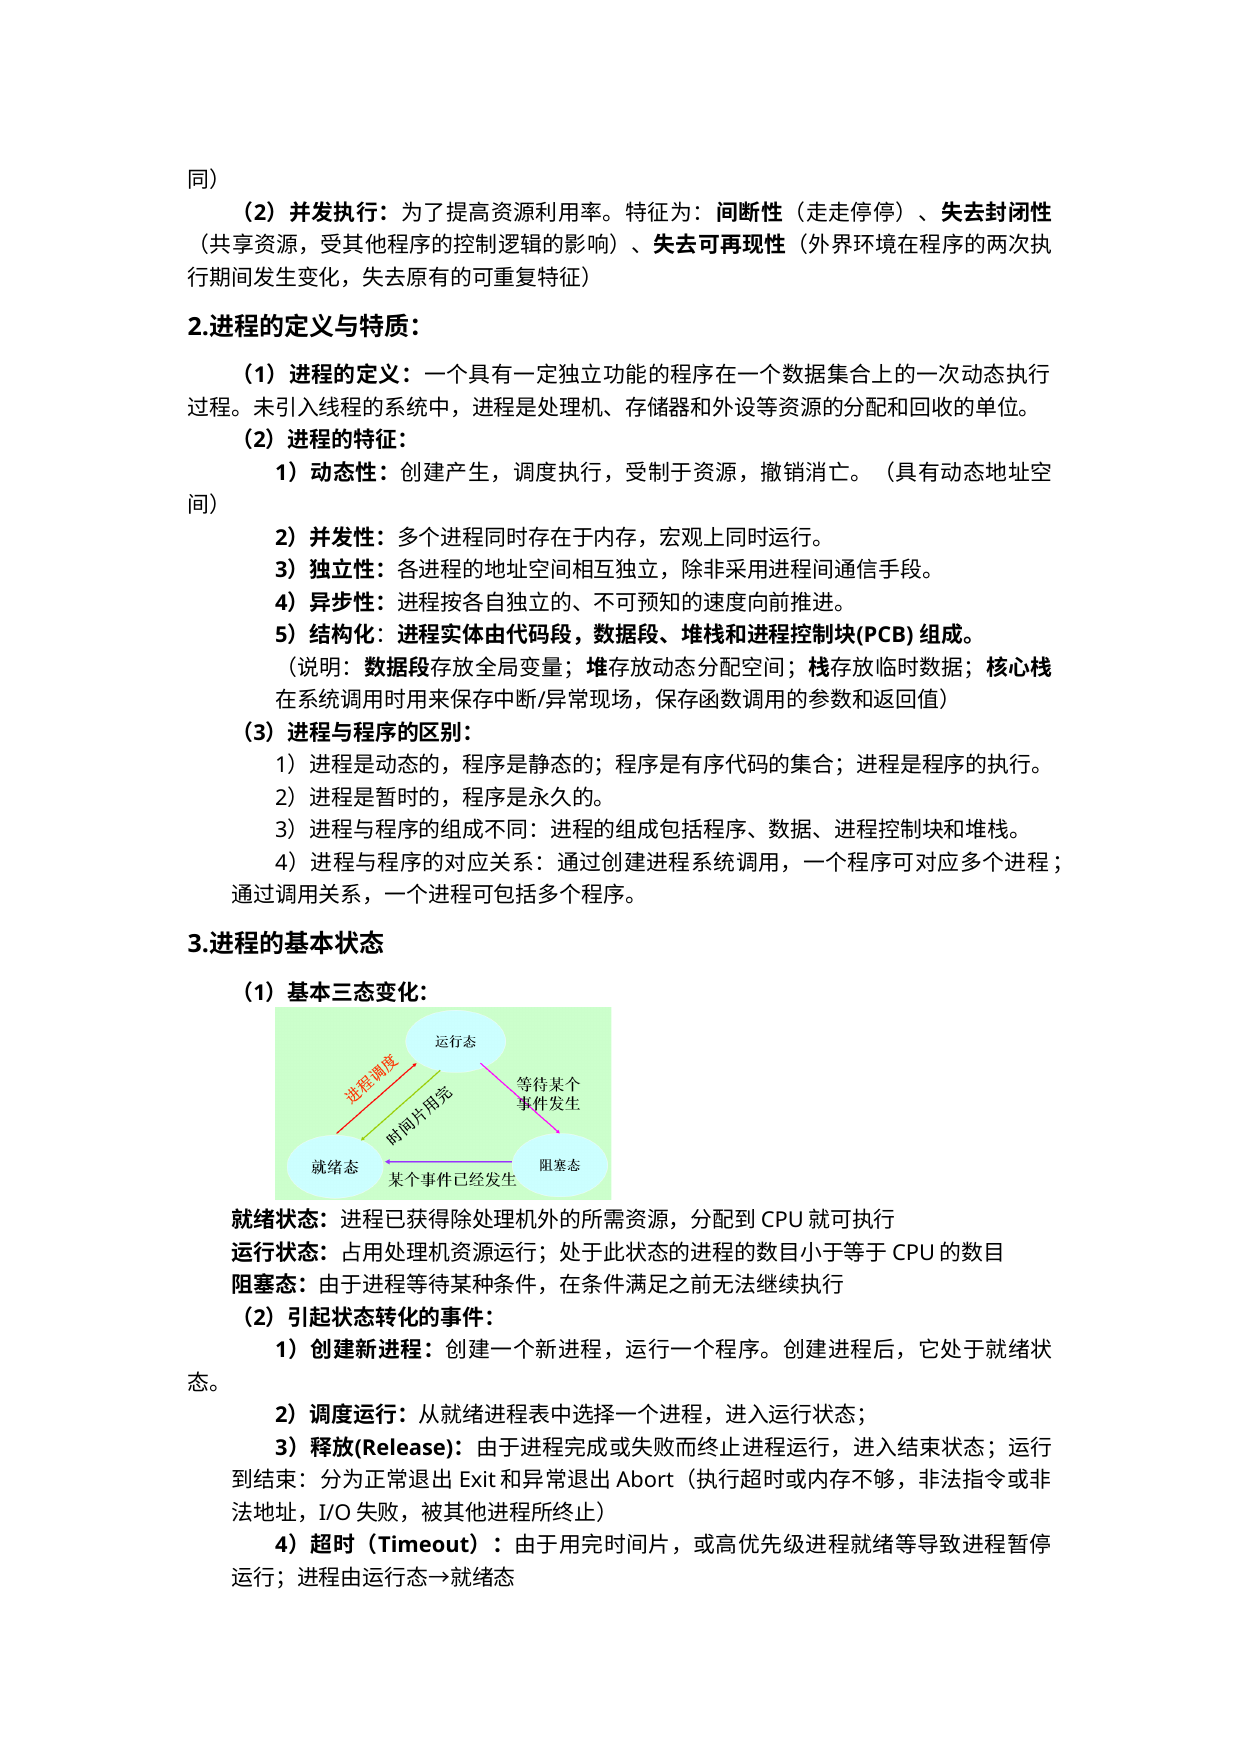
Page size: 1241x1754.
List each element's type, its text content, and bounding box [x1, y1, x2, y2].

text 1）创建新进程：创建一个新进程，运行一个程序。创建进程后，它处于就绪状态。 [187, 1332, 1053, 1397]
text 5）结构化：进程实体由代码段，数据段、堆栈和进程控制块(PCB) 组成。 [187, 617, 1053, 649]
text 4）进程与程序的对应关系：通过创建进程系统调用，一个程序可对应多个进程；通过调用关系，一个进程可包括多个程序。 [231, 844, 1053, 909]
text 阻塞态：由于进程等待某种条件，在条件满足之前无法继续执行 [187, 1267, 1053, 1299]
text 1）进程是动态的，程序是静态的；程序是有序代码的集合；进程是程序的执行。 [231, 747, 1053, 779]
text 3.进程的基本状态 [187, 909, 1053, 974]
text 1）动态性：创建产生，调度执行，受制于资源，撤销消亡。（具有动态地址空间） [187, 454, 1053, 519]
text 2）进程是暂时的，程序是永久的。 [231, 779, 1053, 812]
text （1）基本三态变化： [187, 974, 1053, 1007]
text 2）并发性：多个进程同时存在于内存，宏观上同时运行。 [187, 519, 1053, 552]
picture [275, 1007, 612, 1200]
text 4）超时（Timeout）：由于用完时间片，或高优先级进程就绪等导致进程暂停运行；进程由运行态→就绪态 [231, 1527, 1053, 1592]
text （2）引起状态转化的事件： [187, 1299, 1053, 1332]
text （说明：数据段存放全局变量；堆存放动态分配空间；栈存放临时数据；核心栈 在系统调用时用来保存中断/异常现场，保存函数调用的参数和返回值） [231, 649, 1053, 714]
text 3）独立性：各进程的地址空间相互独立，除非采用进程间通信手段。 [187, 552, 1053, 584]
text 4）异步性：进程按各自独立的、不可预知的速度向前推进。 [187, 584, 1053, 617]
text 2.进程的定义与特质： [187, 292, 1053, 357]
text 3）进程与程序的组成不同：进程的组成包括程序、数据、进程控制块和堆栈。 [231, 812, 1053, 844]
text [187, 162, 1053, 194]
text 就绪状态：进程已获得除处理机外的所需资源，分配到CPU就可执行 [187, 1202, 1053, 1234]
text 3）释放(Release)：由于进程完成或失败而终止进程运行，进入结束状态；运行到结束：分为正常退出Exit和异常退出Abort（执行超时或内存不够，非法指令或非法地址，I/O失败，被其他进程所终止） [231, 1429, 1053, 1527]
text 2）调度运行：从就绪进程表中选择一个进程，进入运行状态； [231, 1397, 1053, 1429]
text （1）进程的定义：一个具有一定独立功能的程序在一个数据集合上的一次动态执行过程。未引入线程的系统中，进程是处理机、存储器和外设等资源的分配和回收的单位。 [187, 357, 1053, 422]
text （3）进程与程序的区别： [187, 714, 1053, 747]
text （2）进程的特征： [187, 422, 1053, 454]
text 运行状态：占用处理机资源运行；处于此状态的进程的数目小于等于CPU的数目 [187, 1234, 1053, 1267]
text （2）并发执行：为了提高资源利用率。特征为：间断性（走走停停）、失去封闭性（共享资源，受其他程序的控制逻辑的影响）、失去可再现性（外界环境在程序的两次执行期间发生变化，失去原有的可重复特征） [187, 194, 1053, 292]
